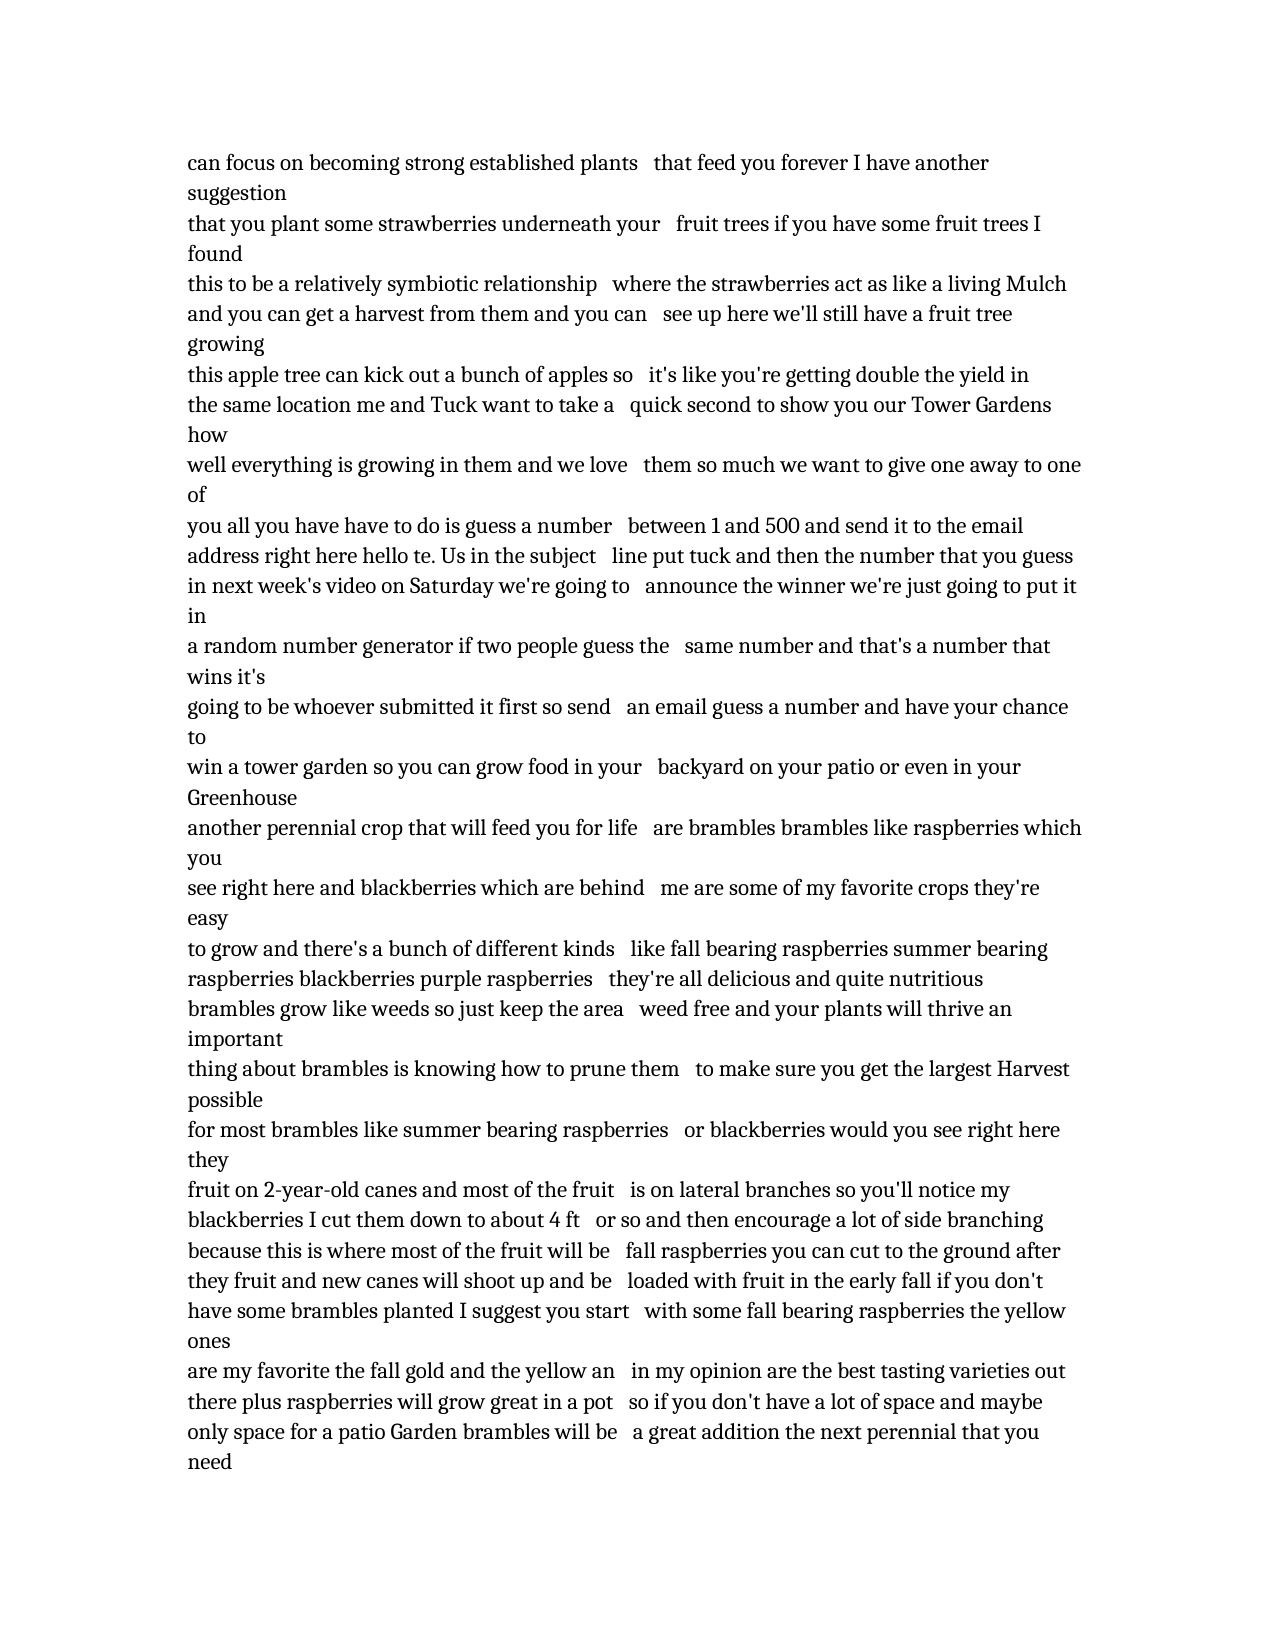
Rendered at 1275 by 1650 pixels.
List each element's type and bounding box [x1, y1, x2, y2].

text [187, 150, 1087, 1475]
